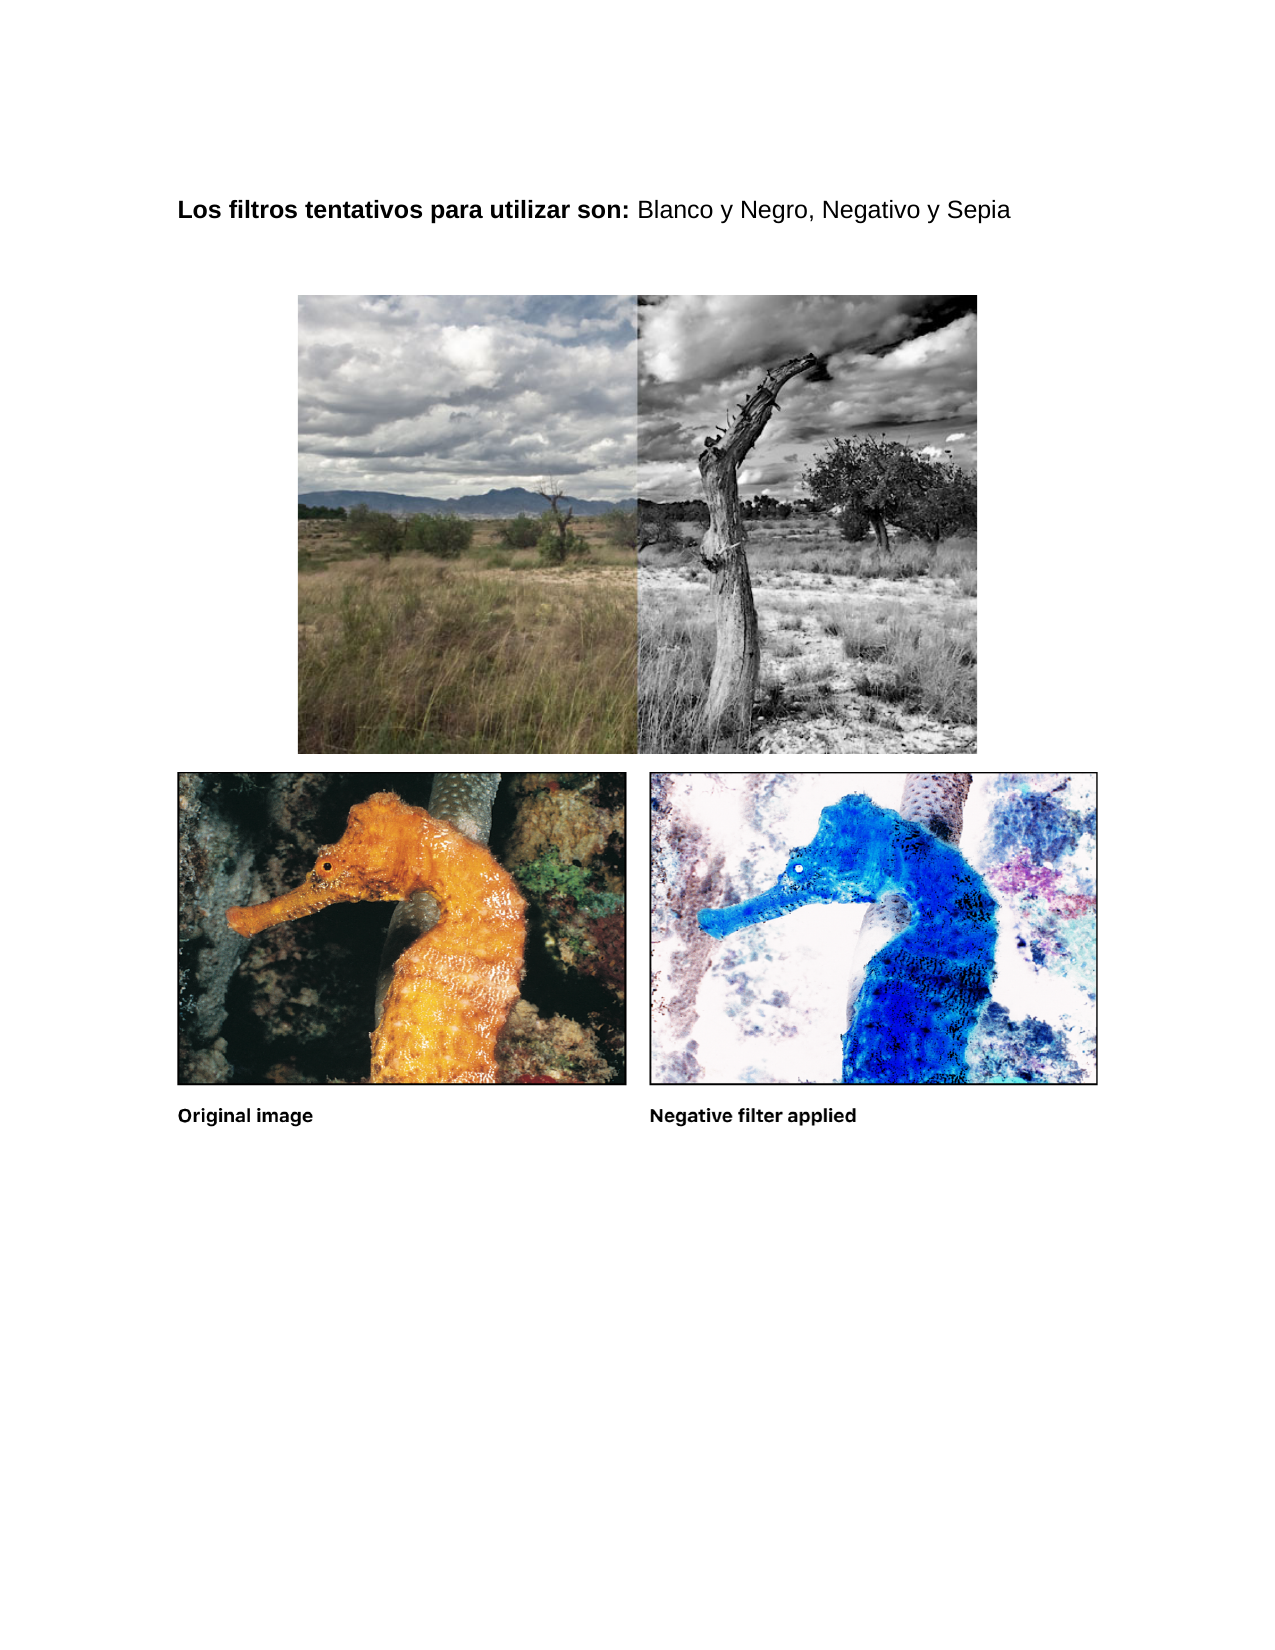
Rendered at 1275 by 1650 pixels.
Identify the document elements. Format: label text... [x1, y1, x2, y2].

text Los filtros tentativos para utilizar son: Blanco y Negro, Negativo y Sepia [177, 195, 1098, 224]
picture [297, 295, 978, 754]
picture [177, 772, 1098, 1132]
